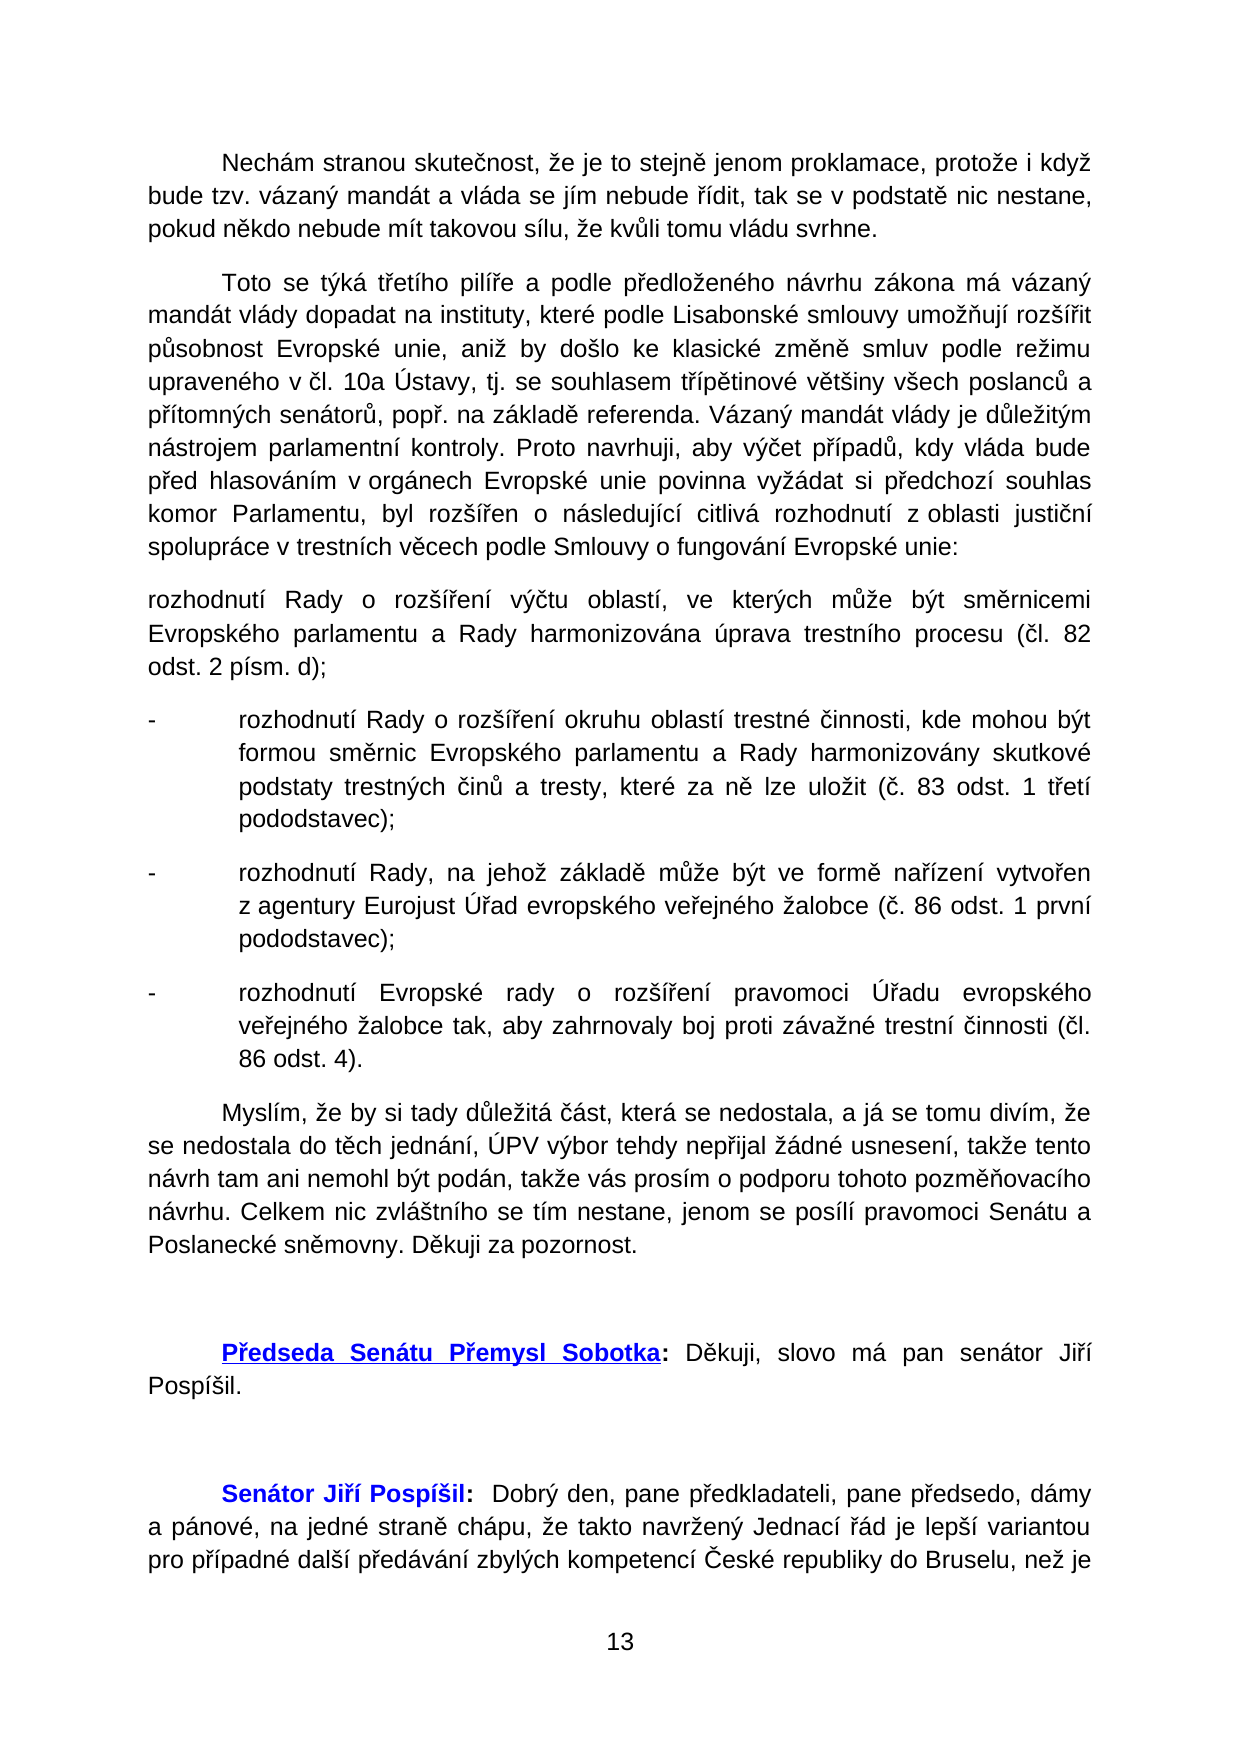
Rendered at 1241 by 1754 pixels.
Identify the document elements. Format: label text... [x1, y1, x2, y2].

text rozhodnutí Rady o rozšíření výčtu oblastí, ve kterých může být směrnicemi Evropského parlamentu a Rady harmonizována úprava trestního procesu (čl. 82 odst. 2 písm. d); [148, 586, 1093, 680]
list rozhodnutí Rady o rozšíření okruhu oblastí trestné činnosti, kde mohou být formou směrnic Evropského parlamentu a Rady harmonizovány skutkové podstaty trestných činů a tresty, které za ně lze uložit (č. 83 odst. 1 třetí pododstavec); [148, 705, 1093, 833]
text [148, 1479, 1093, 1573]
text Nechám stranou skutečnost, že je to stejně jenom proklamace, protože i když bude tzv. vázaný mandát a vláda se jím nebude řídit, tak se v podstatě nic nestane, pokud někdo nebude mít takovou sílu, že kvůli tomu vládu svrhne. [148, 148, 1093, 242]
text Myslím, že by si tady důležitá část, která se nedostala, a já se tomu divím, že se nedostala do těch jednání, ÚPV výbor tehdy nepřijal žádné usnesení, takže tento návrh tam ani nemohl být podán, takže vás prosím o podporu tohoto pozměňovacího návrhu. Celkem nic zvláštního se tím nestane, jenom se posílí pravomoci Senátu a Poslanecké sněmovny. Děkuji za pozornost. [148, 1098, 1093, 1259]
list rozhodnutí Evropské rady o rozšíření pravomoci Úřadu evropského veřejného žalobce tak, aby zahrnovaly boj proti závažné trestní činnosti (čl. 86 odst. 4). [148, 978, 1093, 1073]
text Předseda Senátu Přemysl Sobotka: Děkuji, slovo má pan senátor Jiří Pospíšil. [148, 1338, 1093, 1400]
list rozhodnutí Rady, na jehož základě může být ve formě nařízení vytvořen z agentury Eurojust Úřad evropského veřejného žalobce (č. 86 odst. 1 první pododstavec); [148, 858, 1093, 953]
text Toto se týká třetího pilíře a podle předloženého návrhu zákona má vázaný mandát vlády dopadat na instituty, které podle Lisabonské smlouvy umožňují rozšířit působnost Evropské unie, aniž by došlo ke klasické změně smluv podle režimu upraveného v čl. 10a Ústavy, tj. se souhlasem třípětinové většiny všech poslanců a přítomných senátorů, popř. na základě referenda. Vázaný mandát vlády je důležitým nástrojem parlamentní kontroly. Proto navrhuji, aby výčet případů, kdy vláda bude před hlasováním v orgánech Evropské unie povinna vyžádat si předchozí souhlas komor Parlamentu, byl rozšířen o následující citlivá rozhodnutí z oblasti justiční spolupráce v trestních věcech podle Smlouvy o fungování Evropské unie: [148, 267, 1093, 560]
